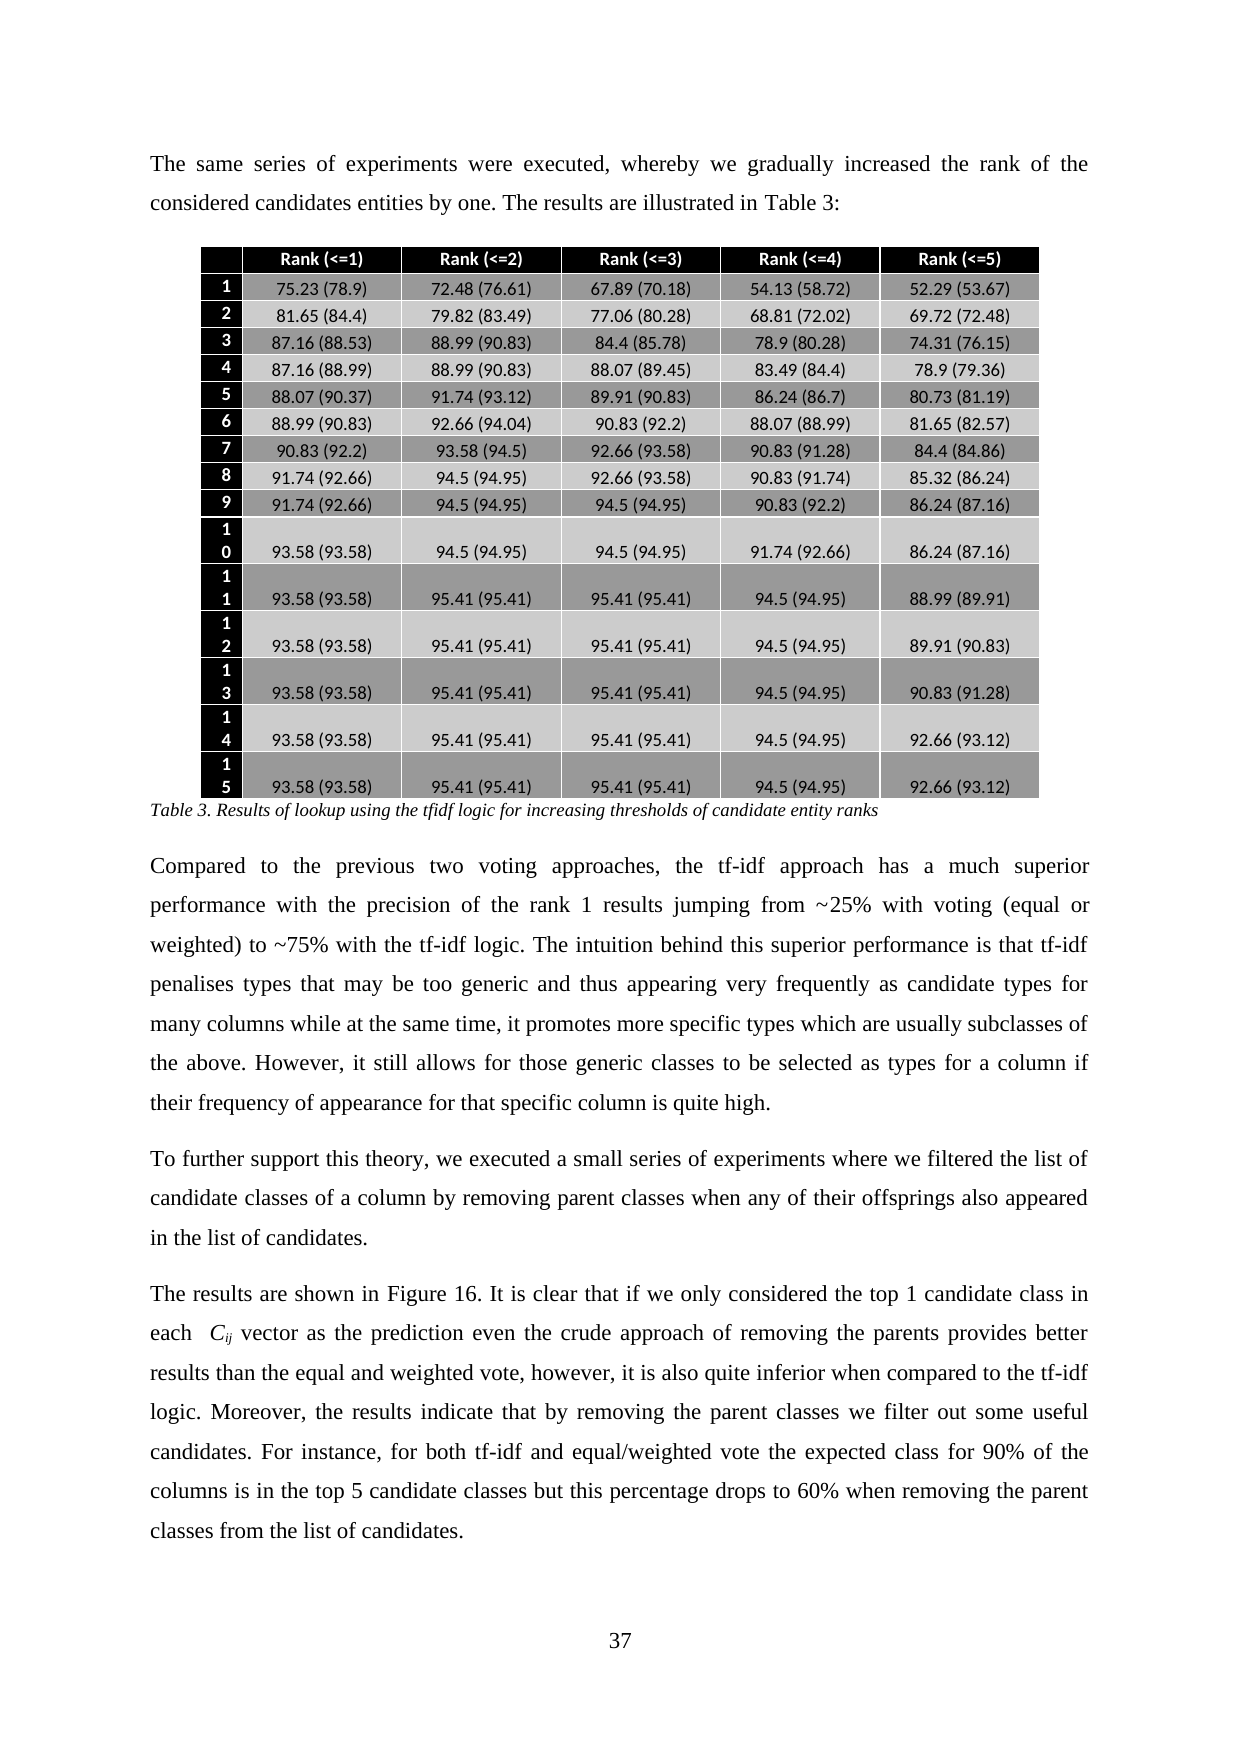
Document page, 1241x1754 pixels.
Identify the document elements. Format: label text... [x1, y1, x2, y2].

table_cell 12 [201, 611, 242, 657]
table_cell 79.82 (83.49) [402, 301, 561, 327]
table_cell 87.16 (88.53) [243, 328, 401, 354]
text Compared to the previous two voting approaches, the tf-idf approach has a much superior performance with the precision of the rank 1 results jumping from ~25% with voting (equal or weighted) to ~75% with the tf-idf logic. The intuition behind this superior performance is that tf-idf penalises types that may be too generic and thus appearing very frequently as candidate types for many columns while at the same time, it promotes more specific types which are usually subclasses of the above. However, it still allows for those generic classes to be selected as types for a column if their frequency of appearance for that specific column is quite high. [150, 852, 1090, 1115]
table_cell 86.24 (87.16) [881, 518, 1039, 563]
table_cell 94.5 (94.95) [721, 564, 879, 610]
table_cell 1 [201, 274, 242, 300]
table_cell 88.07 (89.45) [562, 355, 720, 381]
table_cell 89.91 (90.83) [881, 611, 1039, 657]
table_cell 85.32 (86.24) [881, 463, 1039, 489]
table_cell 86.24 (86.7) [721, 382, 879, 408]
table_cell 4 [201, 355, 242, 381]
text The results are shown in Figure 16. It is clear that if we only considered the top 1 candidate class in each Cij vector as the prediction even the crude approach of removing the parents provides better results than the equal and weighted vote, however, it is also quite inferior when compared to the tf-idf logic. Moreover, the results indicate that by removing the parent classes we filter out some useful candidates. For instance, for both tf-idf and equal/weighted vote the expected class for 90% of the columns is in the top 5 candidate classes but this percentage drops to 60% when removing the parent classes from the list of candidates. [150, 1280, 1090, 1543]
table_cell 52.29 (53.67) [881, 274, 1039, 300]
table_cell 93.58 (94.5) [402, 436, 561, 462]
table_cell 88.99 (90.83) [402, 355, 561, 381]
table_cell 94.5 (94.95) [562, 490, 720, 516]
table_cell 88.99 (89.91) [881, 564, 1039, 610]
table_cell 94.5 (94.95) [721, 705, 879, 751]
table_cell 90.83 (92.2) [721, 490, 879, 516]
table_cell 93.58 (93.58) [243, 564, 401, 610]
table_cell 94.5 (94.95) [402, 518, 561, 563]
table_cell 90.83 (91.74) [721, 463, 879, 489]
text To further support this theory, we executed a small series of experiments where we filtered the list of candidate classes of a column by removing parent classes when any of their offsprings also appeared in the list of candidates. [150, 1145, 1090, 1250]
table_cell 95.41 (95.41) [402, 611, 561, 657]
table_cell 93.58 (93.58) [243, 705, 401, 751]
table_cell 92.66 (93.12) [881, 705, 1039, 751]
table_cell 91.74 (92.66) [721, 518, 879, 563]
table_cell 94.5 (94.95) [562, 518, 720, 563]
table_cell 86.24 (87.16) [881, 490, 1039, 516]
table_cell 81.65 (84.4) [243, 301, 401, 327]
table_cell 88.07 (90.37) [243, 382, 401, 408]
table_cell 94.5 (94.95) [402, 490, 561, 516]
table_cell 78.9 (79.36) [881, 355, 1039, 381]
table_cell 94.5 (94.95) [721, 611, 879, 657]
text Table 3. Results of lookup using the tfidf logic for increasing thresholds of candidate entity ranks [150, 799, 1090, 820]
table_cell 83.49 (84.4) [721, 355, 879, 381]
table_header Rank (<=2) [402, 247, 561, 273]
table_cell 87.16 (88.99) [243, 355, 401, 381]
table_cell 92.66 (93.12) [881, 752, 1039, 798]
table_cell 95.41 (95.41) [562, 611, 720, 657]
table_cell 78.9 (80.28) [721, 328, 879, 354]
table_cell 2 [201, 301, 242, 327]
table_header Rank (<=4) [721, 247, 879, 273]
table_cell 93.58 (93.58) [243, 752, 401, 798]
table_cell 95.41 (95.41) [402, 752, 561, 798]
table_cell 94.5 (94.95) [721, 752, 879, 798]
table_cell 54.13 (58.72) [721, 274, 879, 300]
table_cell 95.41 (95.41) [562, 752, 720, 798]
table_cell 91.74 (93.12) [402, 382, 561, 408]
table_cell 72.48 (76.61) [402, 274, 561, 300]
table_cell 93.58 (93.58) [243, 518, 401, 563]
table_cell 69.72 (72.48) [881, 301, 1039, 327]
table_header Rank (<=3) [562, 247, 720, 273]
table_cell 89.91 (90.83) [562, 382, 720, 408]
table_cell 91.74 (92.66) [243, 463, 401, 489]
table_cell 88.99 (90.83) [243, 409, 401, 435]
table_cell 92.66 (93.58) [562, 436, 720, 462]
table_cell 14 [201, 705, 242, 751]
table_cell 77.06 (80.28) [562, 301, 720, 327]
table_cell 5 [201, 382, 242, 408]
table_cell 92.66 (93.58) [562, 463, 720, 489]
table_cell 93.58 (93.58) [243, 611, 401, 657]
table_cell 93.58 (93.58) [243, 658, 401, 704]
table_cell 94.5 (94.95) [402, 463, 561, 489]
table_cell 6 [201, 409, 242, 435]
table_cell 67.89 (70.18) [562, 274, 720, 300]
table_cell 95.41 (95.41) [562, 705, 720, 751]
table_cell 88.99 (90.83) [402, 328, 561, 354]
table_header Rank (<=5) [881, 247, 1039, 273]
table_cell 9 [201, 490, 242, 516]
table_cell 92.66 (94.04) [402, 409, 561, 435]
table_cell 15 [201, 752, 242, 798]
table_cell 94.5 (94.95) [721, 658, 879, 704]
table_cell 95.41 (95.41) [402, 705, 561, 751]
table_cell 95.41 (95.41) [562, 658, 720, 704]
table_cell 88.07 (88.99) [721, 409, 879, 435]
table_cell 95.41 (95.41) [402, 564, 561, 610]
table_cell 81.65 (82.57) [881, 409, 1039, 435]
table_cell 84.4 (85.78) [562, 328, 720, 354]
table_header Rank (<=1) [243, 247, 401, 273]
table_cell 7 [201, 436, 242, 462]
table_cell 95.41 (95.41) [562, 564, 720, 610]
table_cell 8 [201, 463, 242, 489]
table_cell 84.4 (84.86) [881, 436, 1039, 462]
table_cell 75.23 (78.9) [243, 274, 401, 300]
text The same series of experiments were executed, whereby we gradually increased the rank of the considered candidates entities by one. The results are illustrated in Table 3: [150, 150, 1090, 216]
table_cell 90.83 (91.28) [881, 658, 1039, 704]
table_cell 10 [201, 518, 242, 563]
table_cell 68.81 (72.02) [721, 301, 879, 327]
table_cell 3 [201, 328, 242, 354]
table_cell 11 [201, 564, 242, 610]
table_cell 80.73 (81.19) [881, 382, 1039, 408]
table_cell 91.74 (92.66) [243, 490, 401, 516]
table_header [201, 247, 242, 273]
table_cell 90.83 (92.2) [562, 409, 720, 435]
table_cell 90.83 (92.2) [243, 436, 401, 462]
table_cell 95.41 (95.41) [402, 658, 561, 704]
table_cell 74.31 (76.15) [881, 328, 1039, 354]
table_cell 13 [201, 658, 242, 704]
table_cell 90.83 (91.28) [721, 436, 879, 462]
